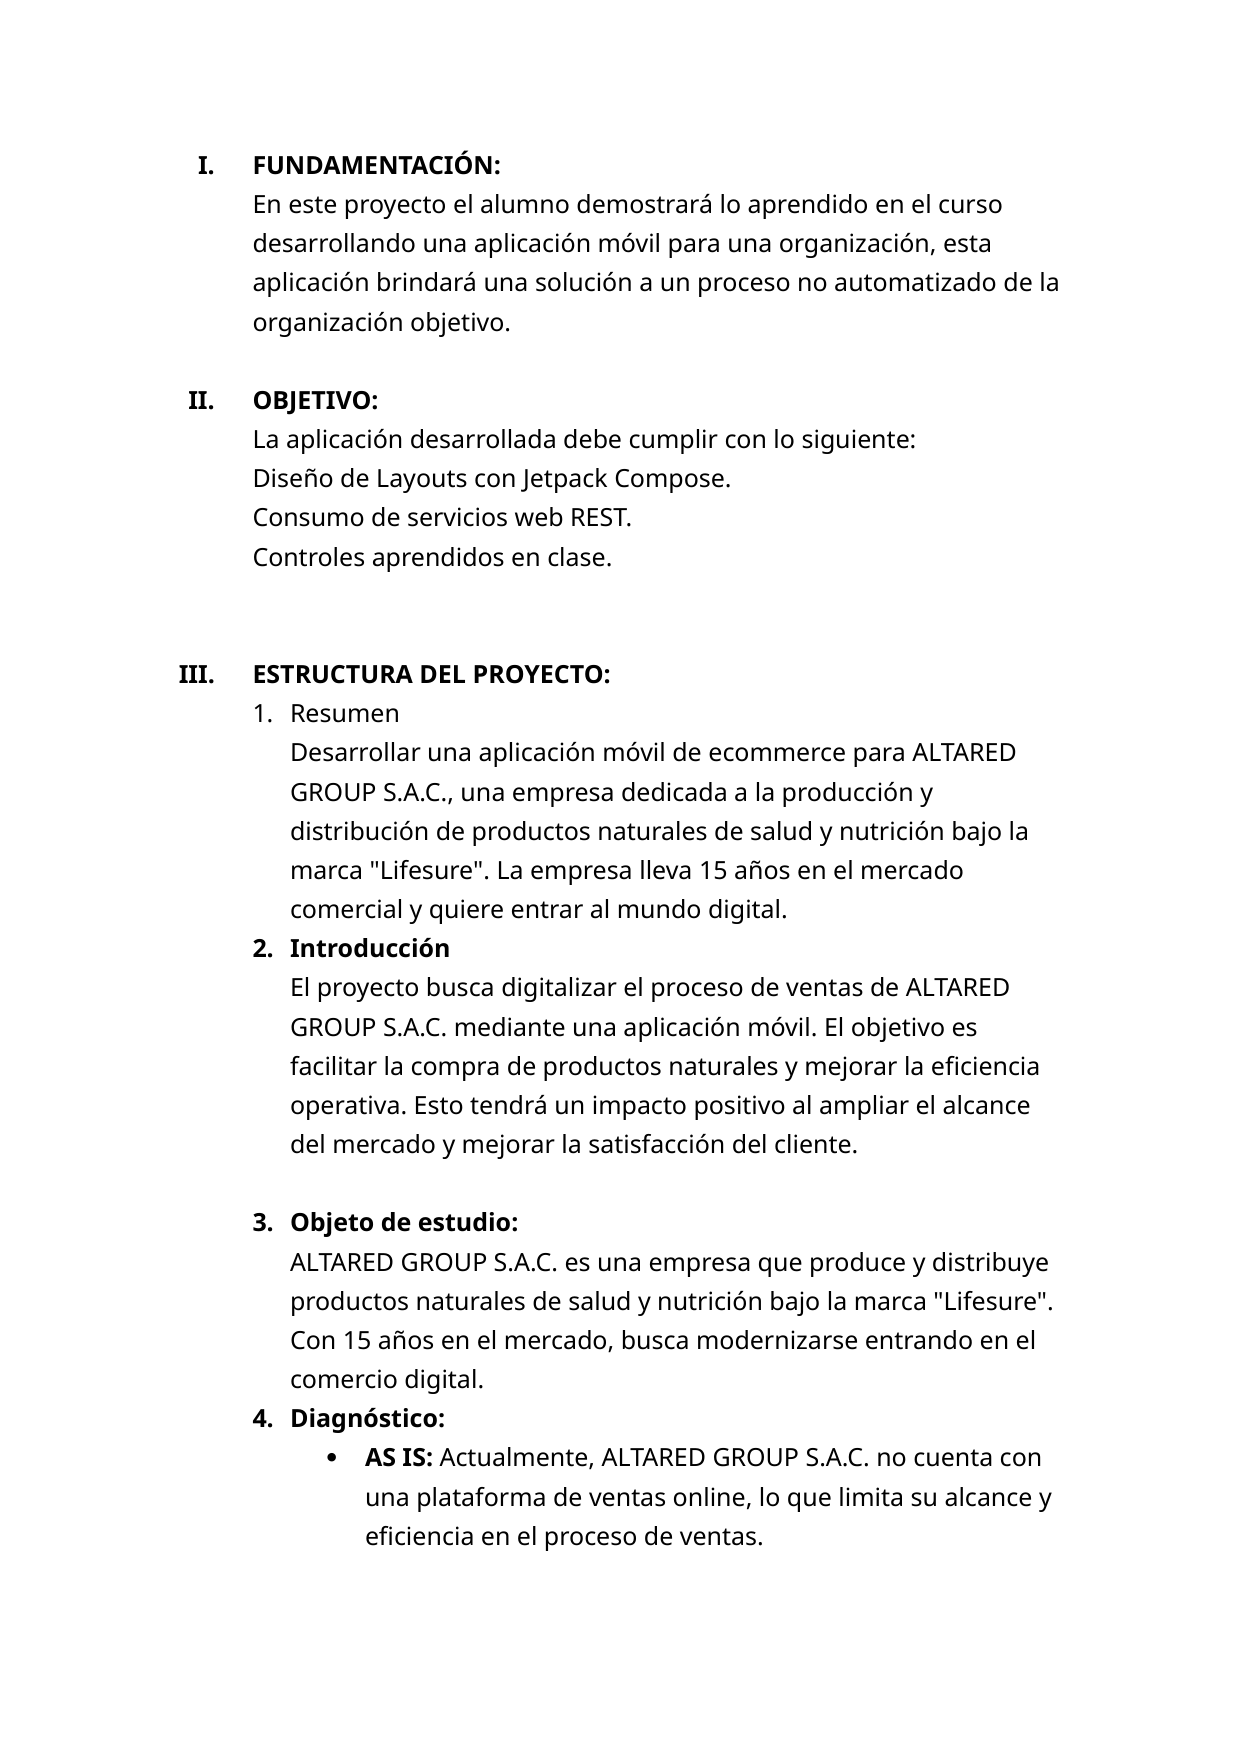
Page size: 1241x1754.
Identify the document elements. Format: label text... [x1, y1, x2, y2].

list En este proyecto el alumno demostrará lo aprendido en el curso desarrollando una aplicación móvil para una organización, esta aplicación brindará una solución a un proceso no automatizado de la organización objetivo. [252, 187, 1063, 338]
list El proyecto busca digitalizar el proceso de ventas de ALTARED GROUP S.A.C. mediante una aplicación móvil. El objetivo es facilitar la compra de productos naturales y mejorar la eficiencia operativa. Esto tendrá un impacto positivo al ampliar el alcance del mercado y mejorar la satisfacción del cliente. [290, 970, 1063, 1161]
list Introducción [252, 931, 1063, 965]
list Objeto de estudio: [252, 1205, 1063, 1239]
list Resumen [252, 696, 1063, 730]
list ESTRUCTURA DEL PROYECTO: [215, 657, 1063, 691]
list Diseño de Layouts con Jetpack Compose. [252, 461, 1063, 495]
list FUNDAMENTACIÓN: [215, 148, 1063, 182]
list La aplicación desarrollada debe cumplir con lo siguiente: [252, 422, 1063, 456]
list Diagnóstico: [252, 1401, 1063, 1435]
list OBJETIVO: [215, 383, 1063, 417]
list Desarrollar una aplicación móvil de ecommerce para ALTARED GROUP S.A.C., una empresa dedicada a la producción y distribución de productos naturales de salud y nutrición bajo la marca "Lifesure". La empresa lleva 15 años en el mercado comercial y quiere entrar al mundo digital. [290, 735, 1063, 926]
list AS IS: Actualmente, ALTARED GROUP S.A.C. no cuenta con una plataforma de ventas online, lo que limita su alcance y eficiencia en el proceso de ventas. [327, 1440, 1063, 1552]
list ALTARED GROUP S.A.C. es una empresa que produce y distribuye productos naturales de salud y nutrición bajo la marca "Lifesure". Con 15 años en el mercado, busca modernizarse entrando en el comercio digital. [290, 1244, 1063, 1396]
list Consumo de servicios web REST. [252, 500, 1063, 534]
list Controles aprendidos en clase. [252, 539, 1063, 573]
